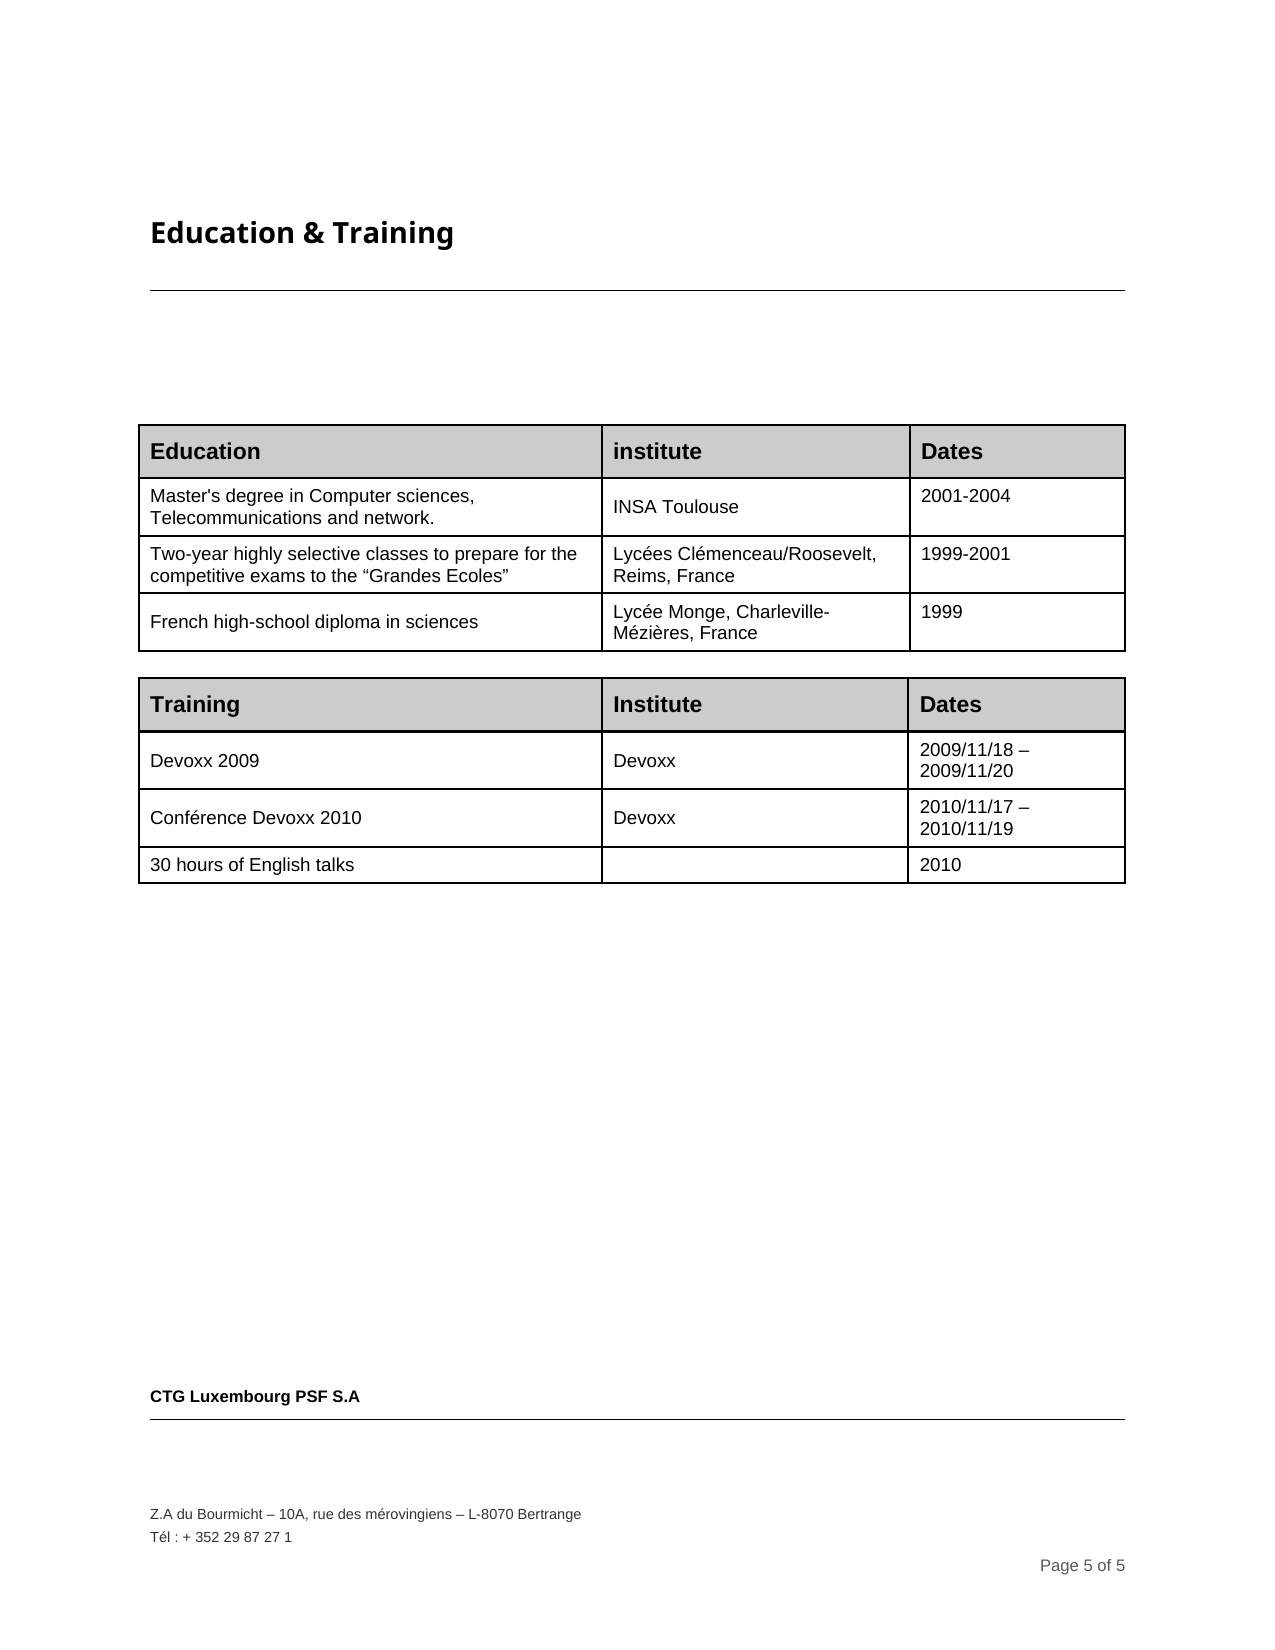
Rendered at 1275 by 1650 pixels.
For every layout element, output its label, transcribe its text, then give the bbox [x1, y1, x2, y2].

table_cell Lycée Monge, Charleville-Mézières, France [603, 594, 909, 650]
text Education & Training [150, 212, 1125, 252]
table_cell Two-year highly selective classes to prepare for the competitive exams to the “Grandes Ecoles” [140, 537, 601, 592]
table_cell Master's degree in Computer sciences, Telecommunications and network. [140, 479, 601, 534]
table_cell 2009/11/18 – 2009/11/20 [909, 733, 1124, 788]
table_header Institute [603, 679, 907, 730]
table_cell Lycées Clémenceau/Roosevelt, Reims, France [603, 537, 909, 592]
table_header Dates [911, 426, 1124, 477]
table_header Education [140, 426, 601, 477]
table_cell 1999-2001 [911, 537, 1124, 592]
table_cell Devoxx [603, 733, 907, 788]
table_header Training [140, 679, 601, 730]
table_header Dates [909, 679, 1124, 730]
table_cell Devoxx [603, 790, 907, 846]
table_cell 30 hours of English talks [140, 848, 601, 882]
table_cell 2010/11/17 – 2010/11/19 [909, 790, 1124, 846]
table_cell Devoxx 2009 [140, 733, 601, 788]
table_cell French high-school diploma in sciences [140, 594, 601, 650]
table_cell 1999 [911, 594, 1124, 650]
table_cell 2010 [909, 848, 1124, 882]
table_cell Conférence Devoxx 2010 [140, 790, 601, 846]
table_cell 2001-2004 [911, 479, 1124, 534]
table_cell [603, 848, 907, 882]
table_cell INSA Toulouse [603, 479, 909, 534]
table_header institute [603, 426, 909, 477]
